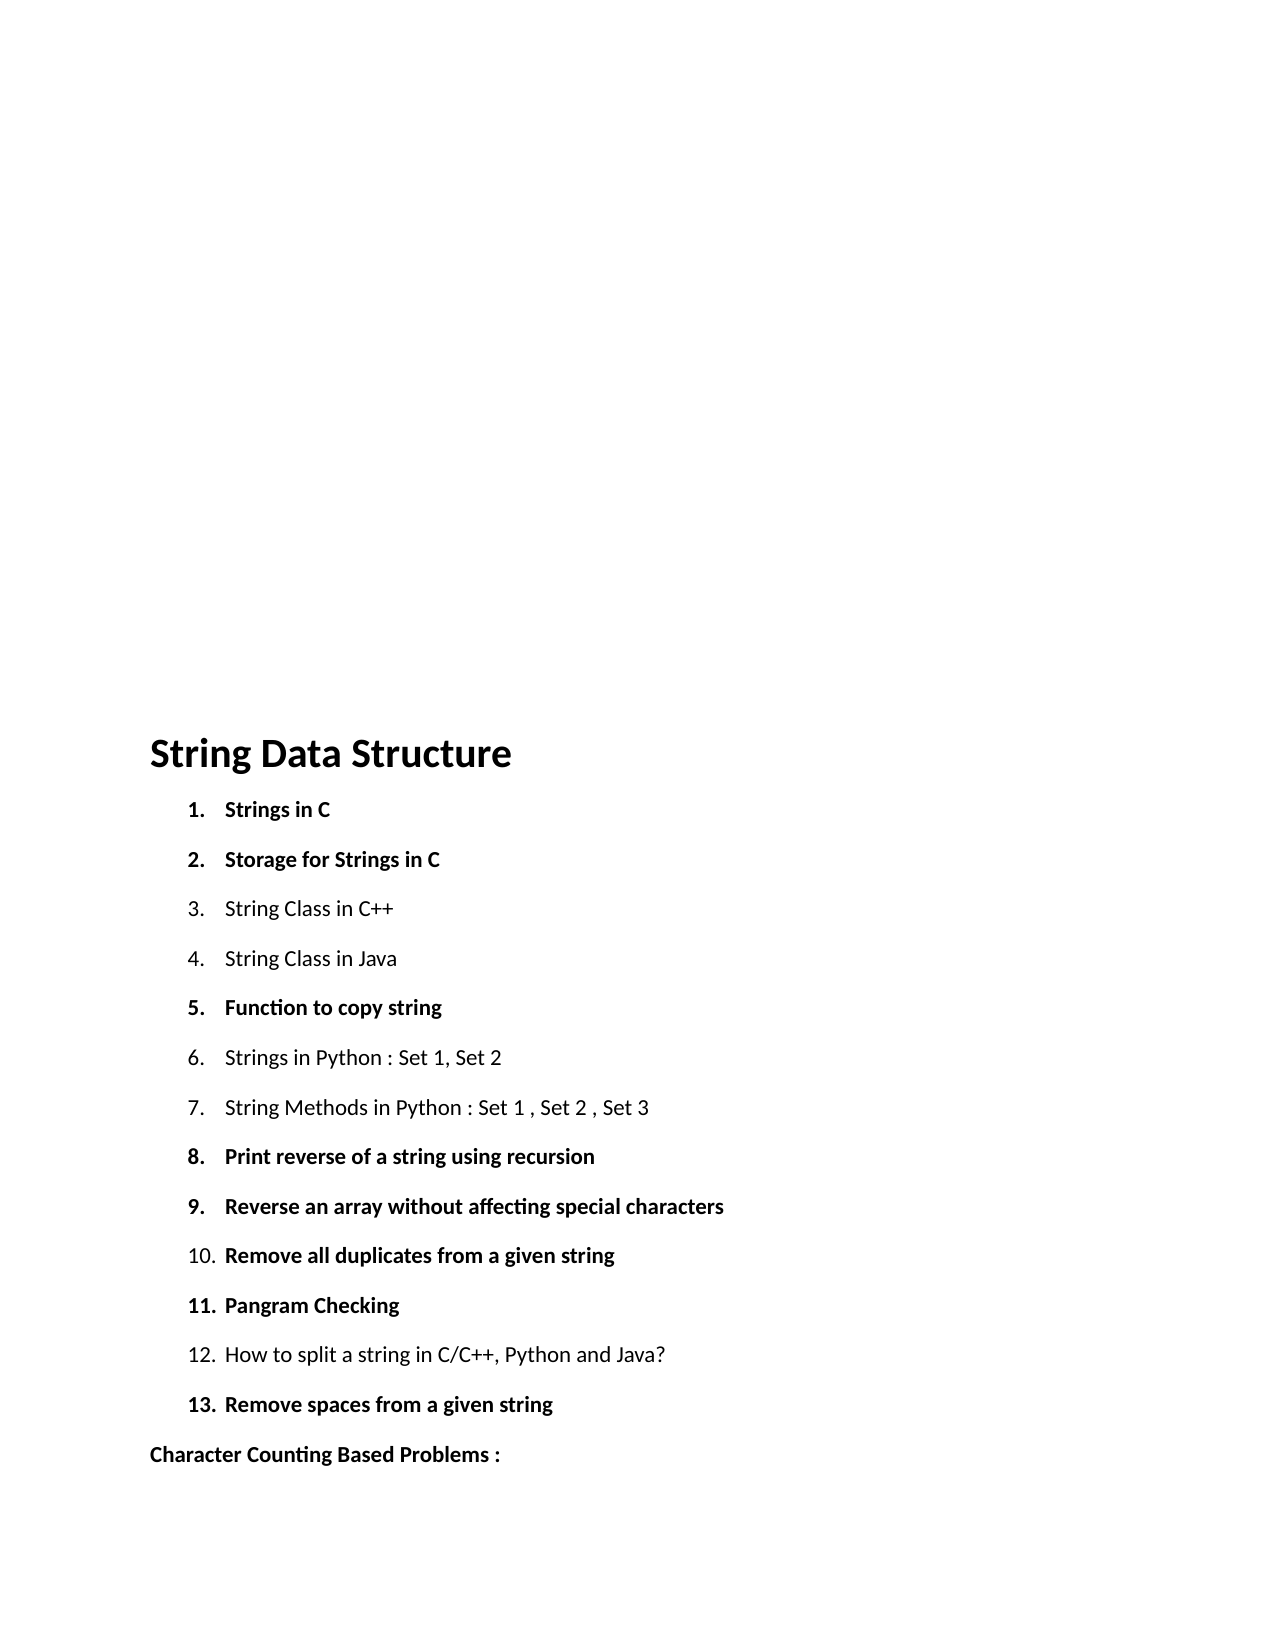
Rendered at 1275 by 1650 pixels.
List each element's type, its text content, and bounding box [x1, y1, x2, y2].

list Pangram Checking [187, 1290, 1125, 1319]
list Strings in Python : Set 1, Set 2 [187, 1042, 1125, 1071]
text Character Counting Based Problems : [150, 1439, 1125, 1468]
list Print reverse of a string using recursion [187, 1142, 1125, 1170]
list How to split a string in C/C++, Python and Java? [187, 1340, 1125, 1369]
list Strings in C [187, 794, 1125, 823]
list Storage for Strings in C [187, 844, 1125, 873]
list Reverse an array without affecting special characters [187, 1191, 1125, 1220]
list Remove spaces from a given string [187, 1389, 1125, 1418]
list String Class in C++ [187, 894, 1125, 922]
list Function to copy string [187, 993, 1125, 1022]
list String Class in Java [187, 943, 1125, 972]
list Remove all duplicates from a given string [187, 1241, 1125, 1269]
list String Methods in Python : Set 1 , Set 2 , Set 3 [187, 1092, 1125, 1121]
text String Data Structure [150, 745, 1125, 774]
